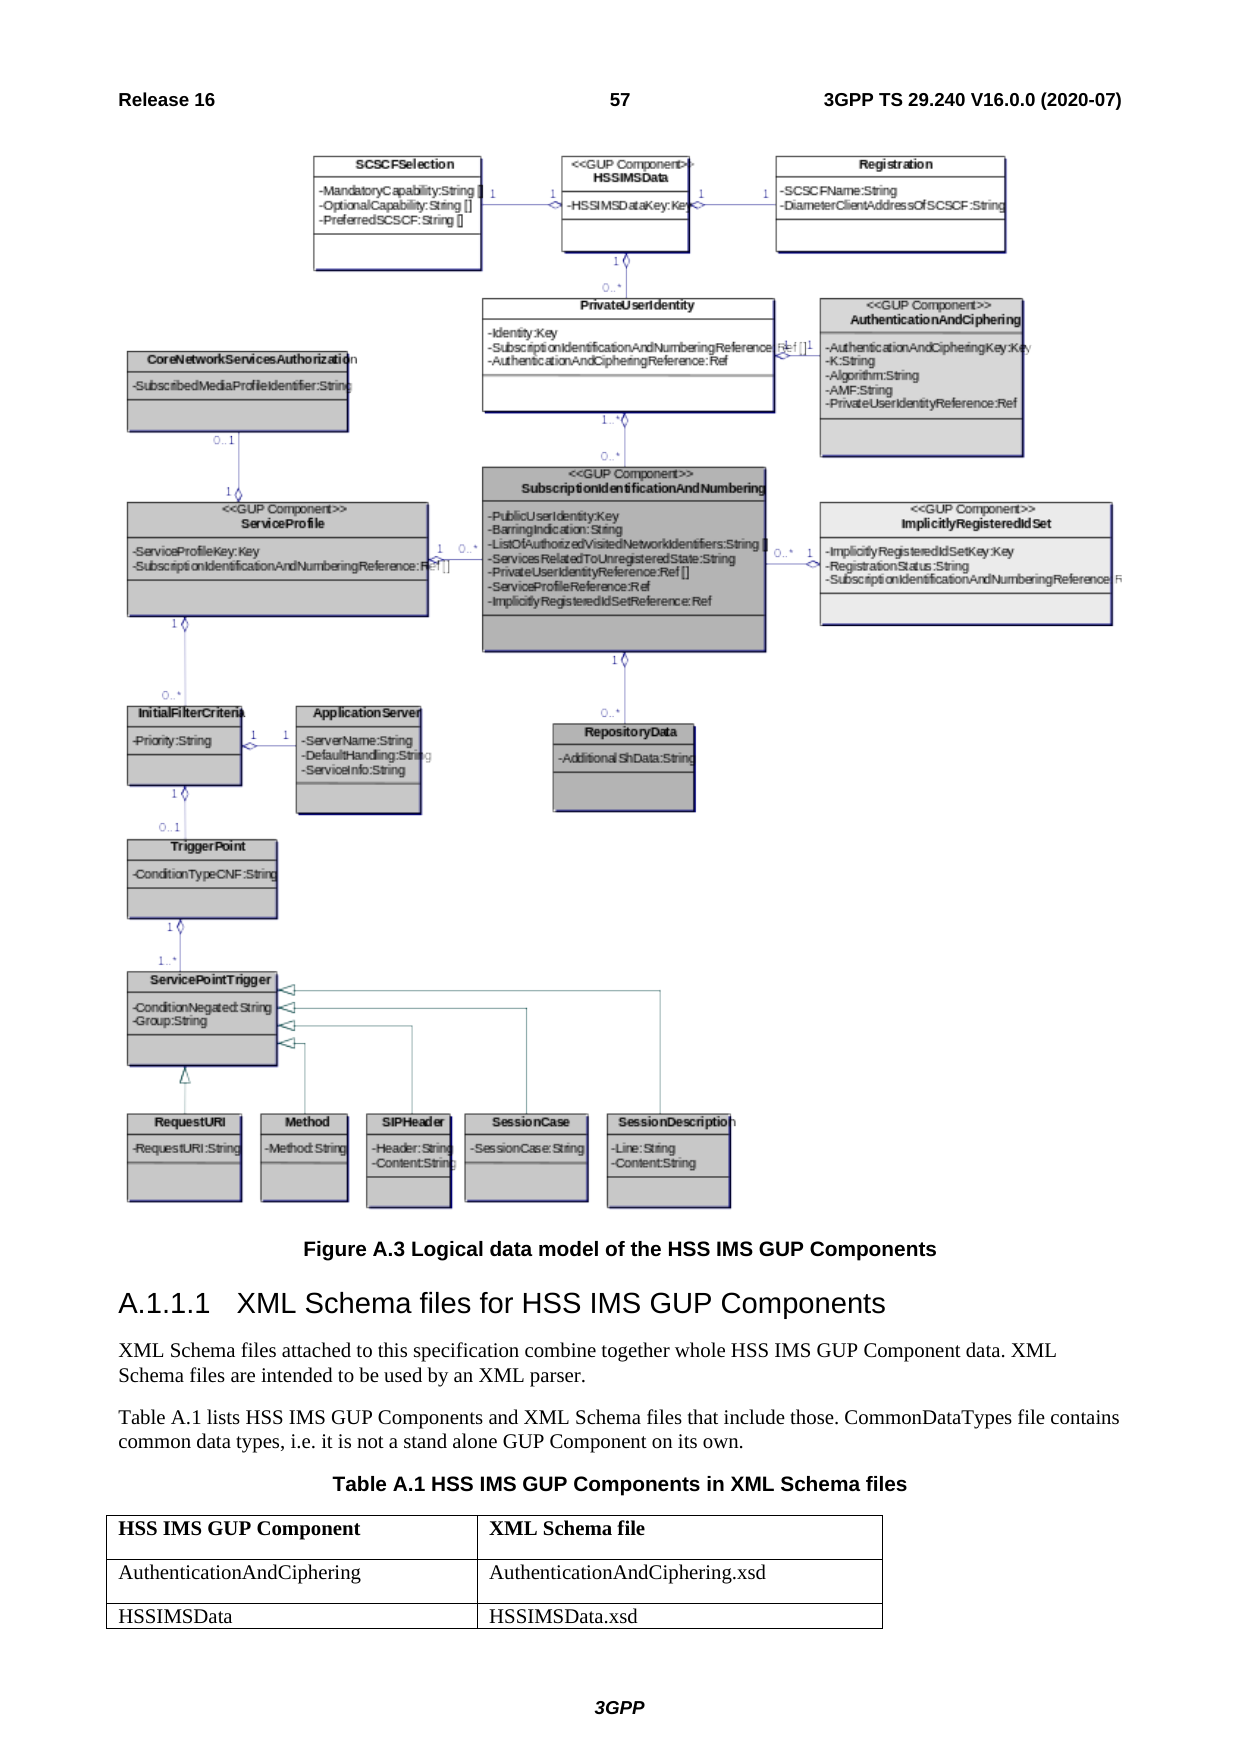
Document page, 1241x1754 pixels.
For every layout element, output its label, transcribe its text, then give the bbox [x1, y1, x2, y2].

text Table A.1 HSS IMS GUP Components in XML Schema files [118, 1472, 1122, 1496]
text XML Schema files attached to this specification combine together whole HSS IMS GUP Component data. XML Schema files are intended to be used by an XML parser. [118, 1338, 1122, 1387]
text Table A.1 lists HSS IMS GUP Components and XML Schema files that include those. CommonDataTypes file contains common data types, i.e. it is not a stand alone GUP Component on its own. [118, 1405, 1122, 1453]
table_header XML Schema file [478, 1516, 882, 1559]
text Figure A.3 Logical data model of the HSS IMS GUP Components [118, 1237, 1122, 1261]
table_cell AuthenticationAndCiphering [107, 1560, 477, 1603]
table_header HSS IMS GUP Component [107, 1516, 477, 1559]
table_cell AuthenticationAndCiphering.xsd [478, 1560, 882, 1603]
table_cell HSSIMSData [107, 1604, 477, 1628]
subtitle A.1.1.1 XML Schema files for HSS IMS GUP Components [118, 1286, 1122, 1320]
table_cell HSSIMSData.xsd [478, 1604, 882, 1628]
